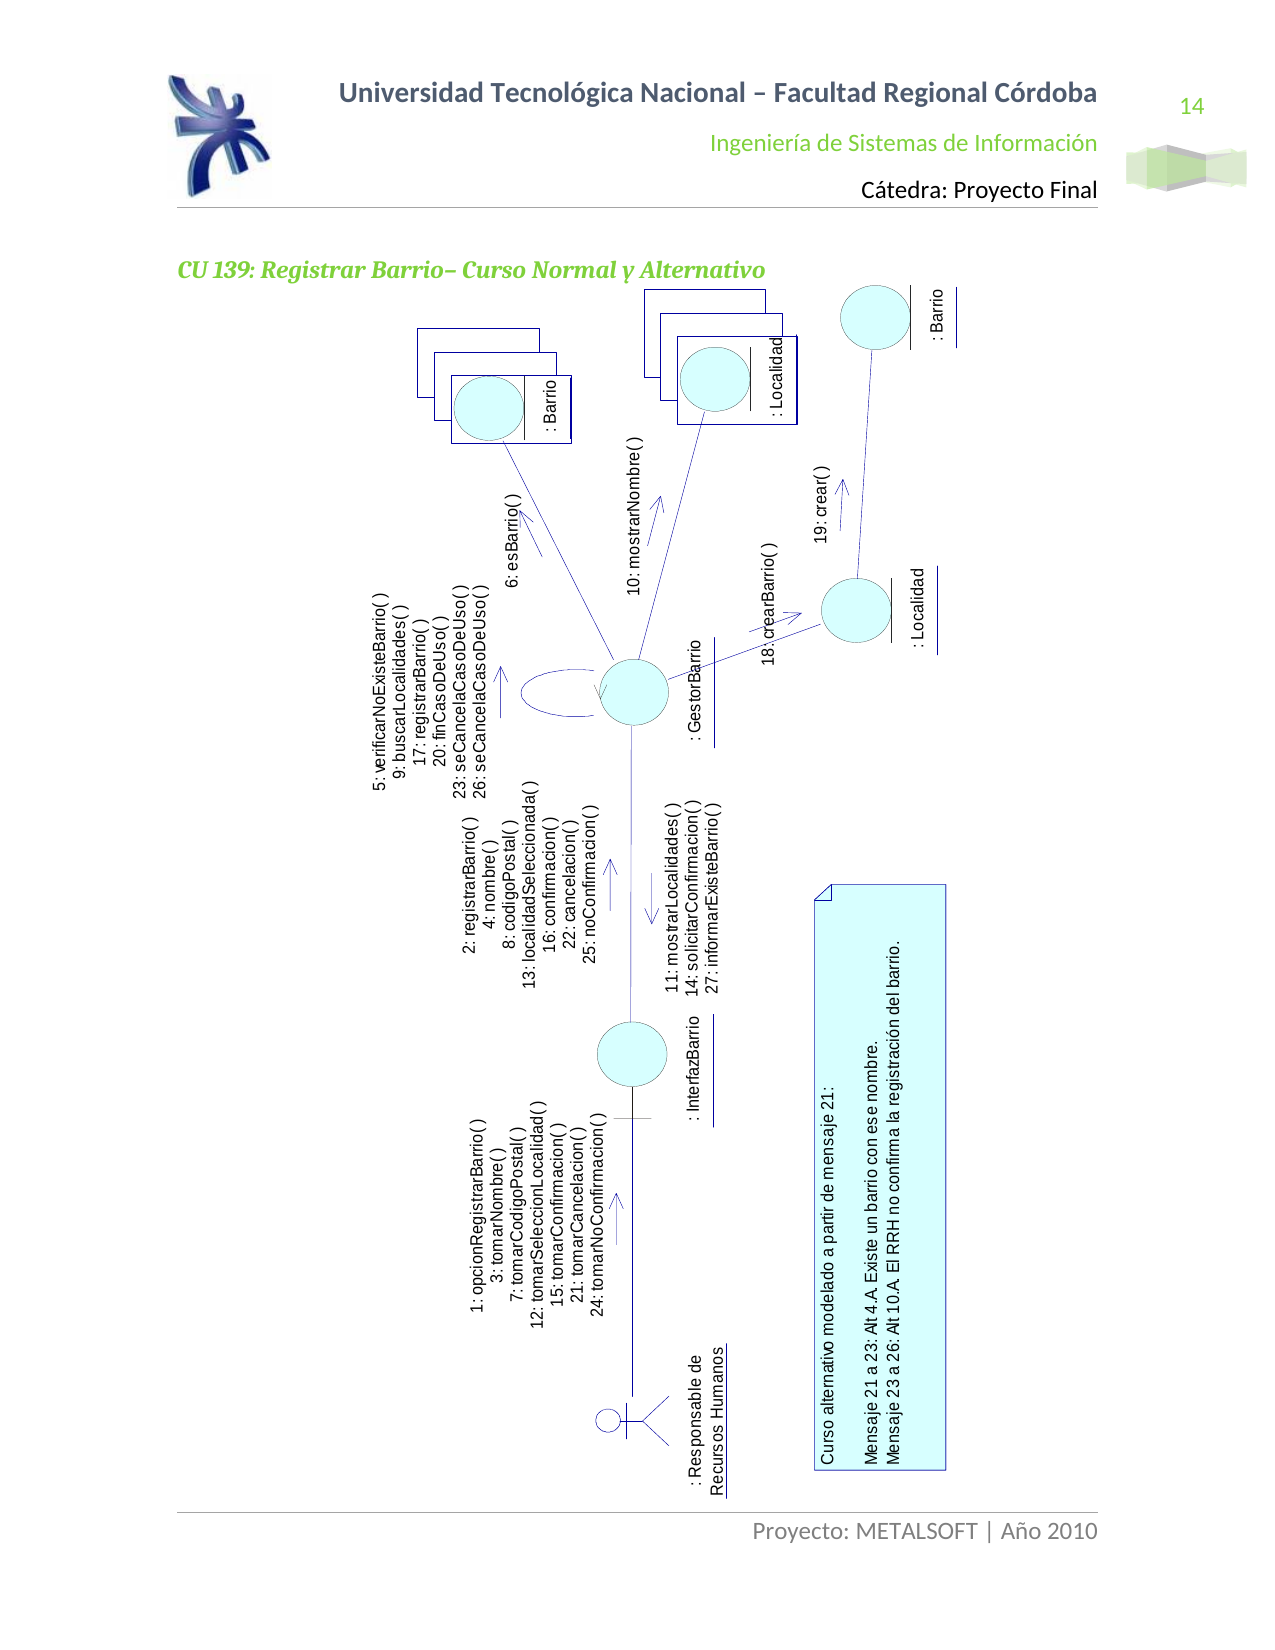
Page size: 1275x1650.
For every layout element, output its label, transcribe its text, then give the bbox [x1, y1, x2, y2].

picture [167, 74, 272, 199]
text CU 139: Registrar Barrio– Curso Normal y Alternativo [177, 256, 1098, 284]
